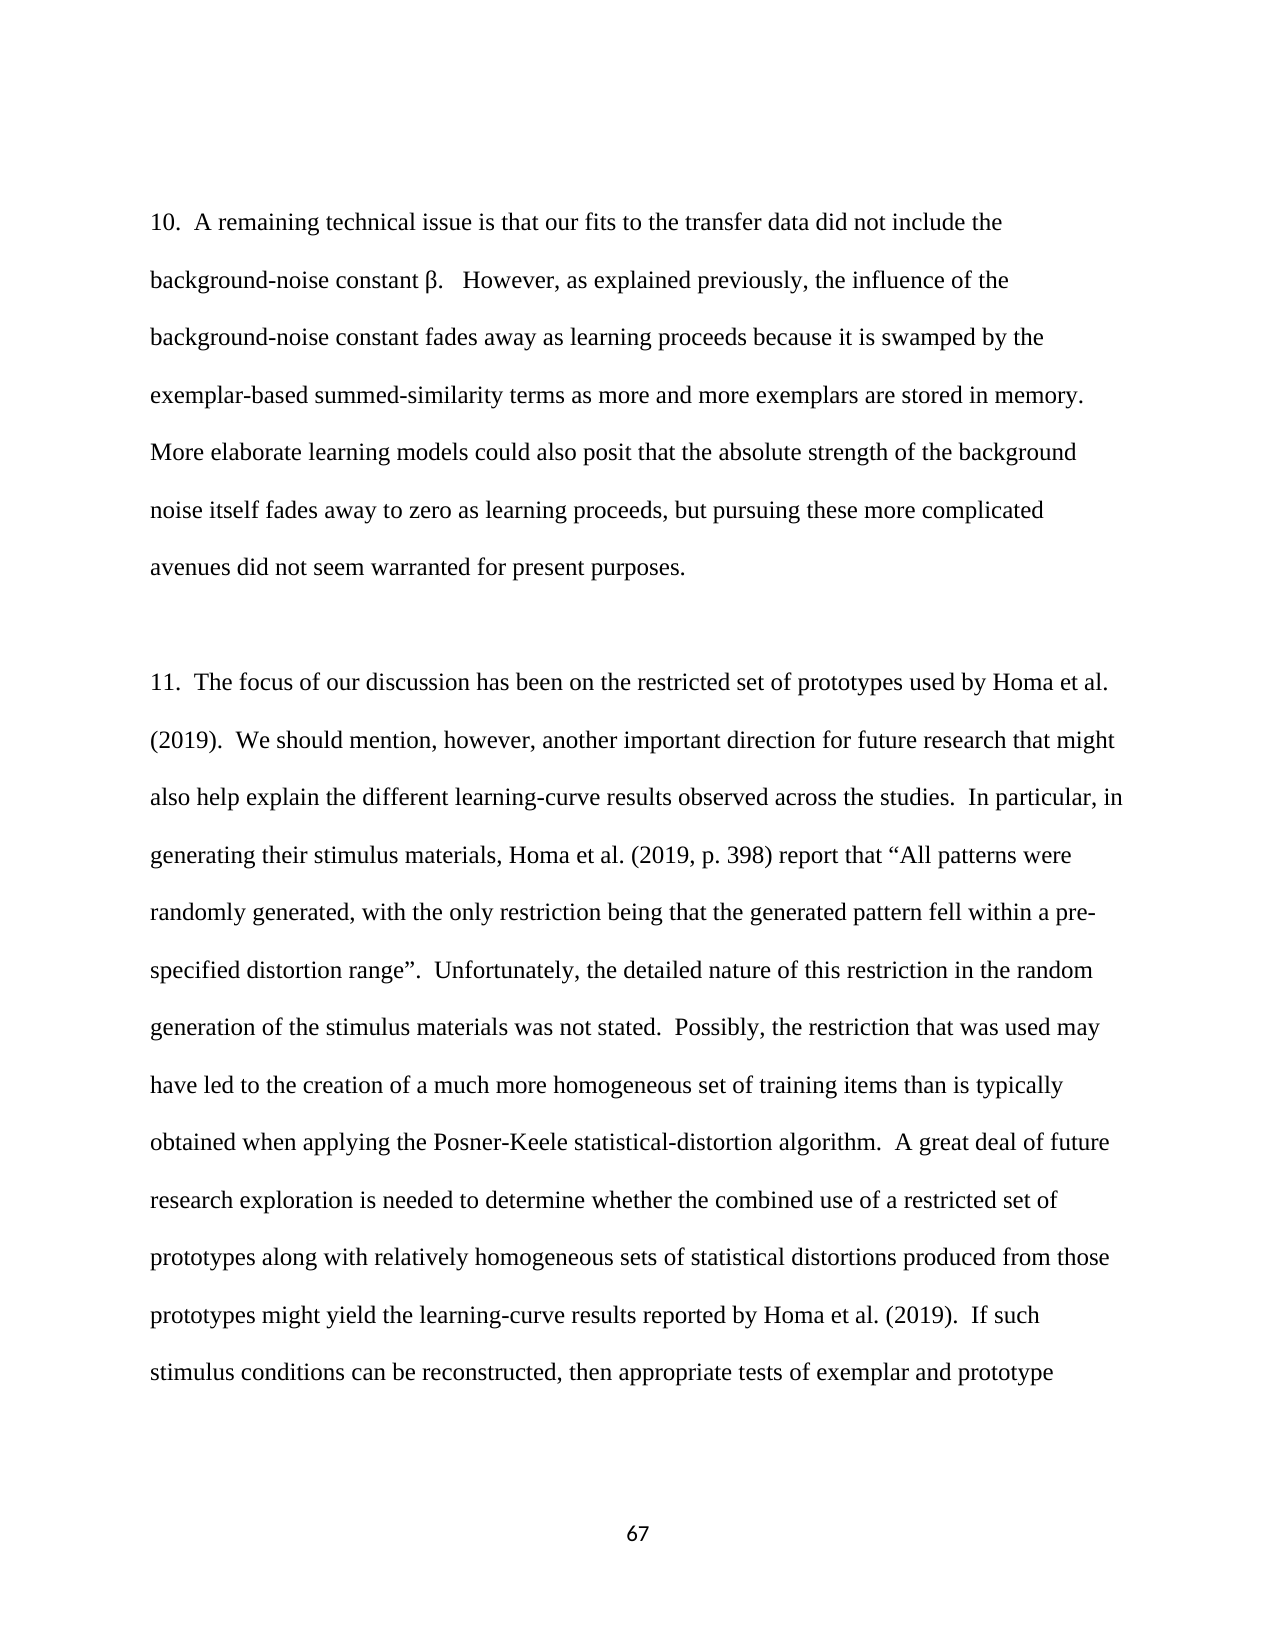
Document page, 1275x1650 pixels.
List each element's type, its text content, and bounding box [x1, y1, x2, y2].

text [150, 667, 1125, 1386]
text 10. A remaining technical issue is that our fits to the transfer data did not include the background-noise constant β. However, as explained previously, the influence of the background-noise constant fades away as learning proceeds because it is swamped by the exemplar-based summed-similarity terms as more and more exemplars are stored in memory. More elaborate learning models could also posit that the absolute strength of the background noise itself fades away to zero as learning proceeds, but pursuing these more complicated avenues did not seem warranted for present purposes. [150, 207, 1125, 581]
